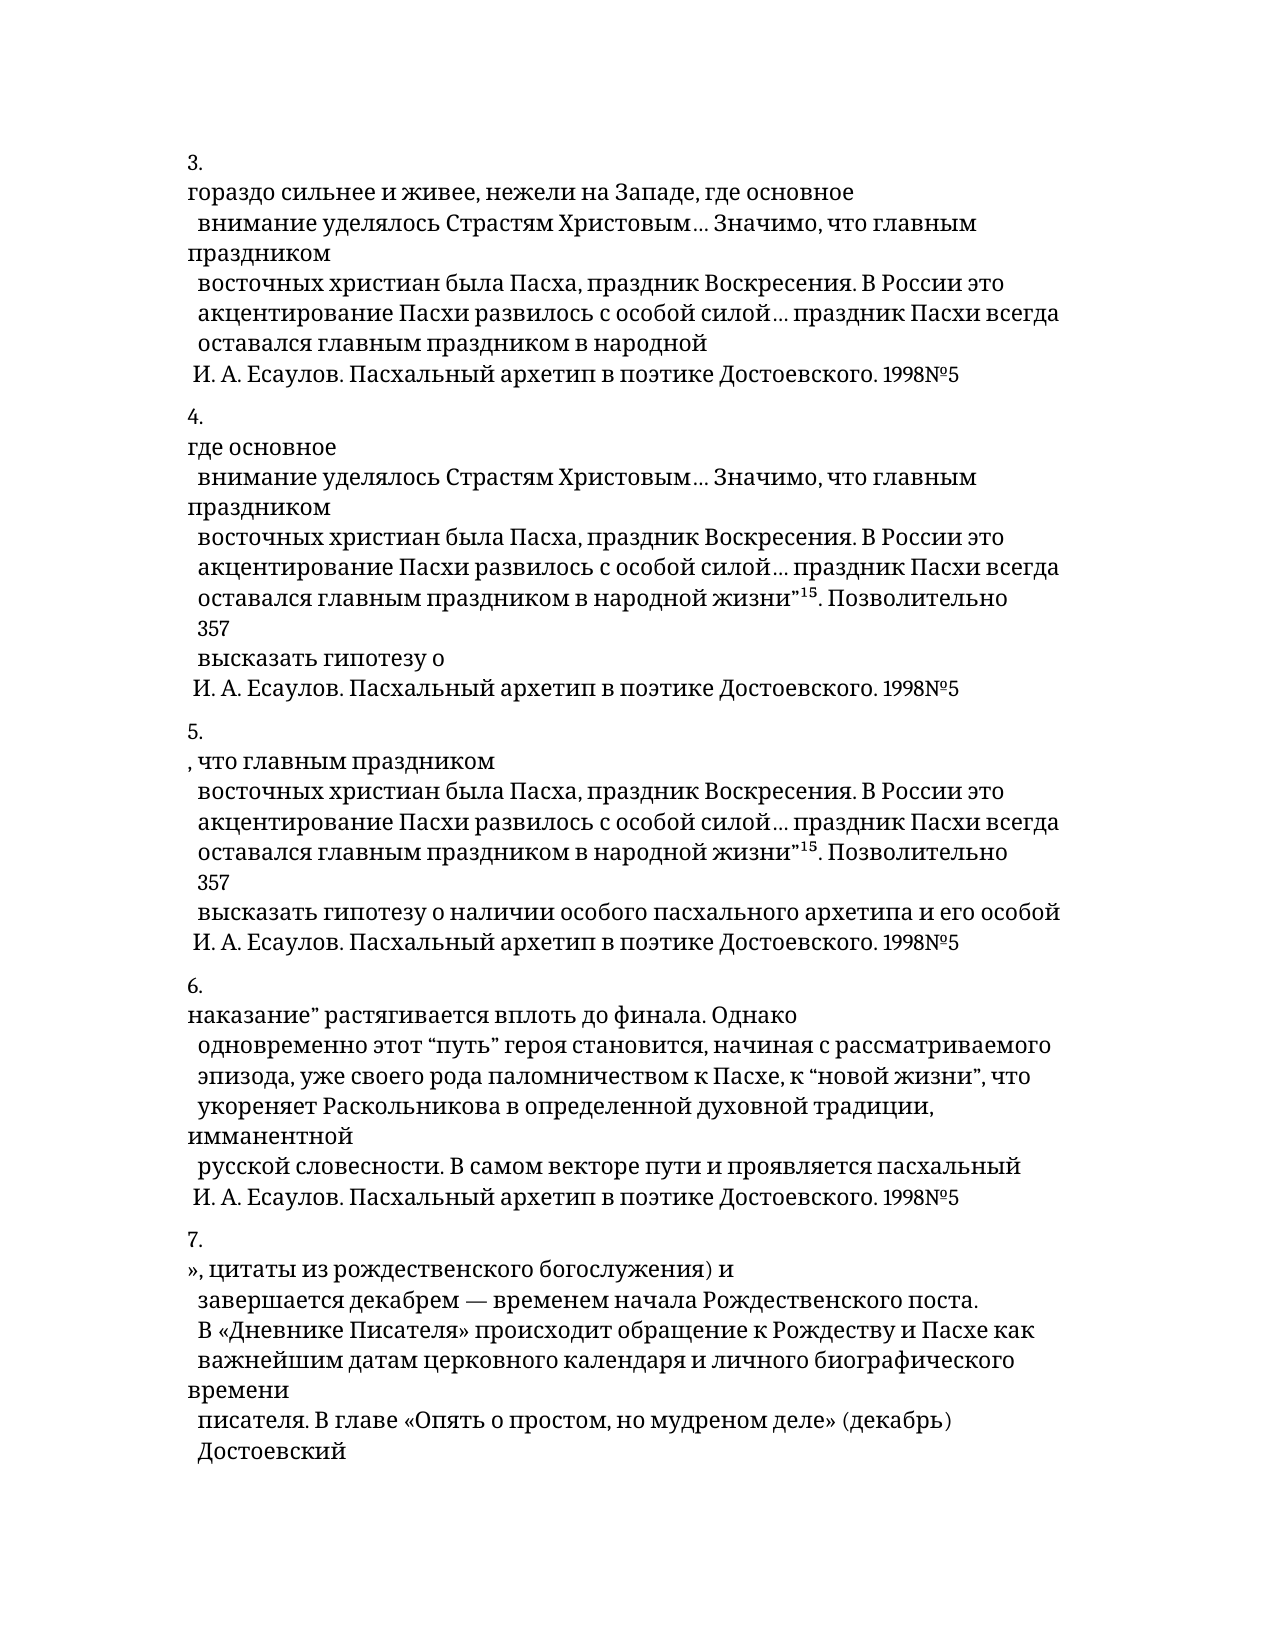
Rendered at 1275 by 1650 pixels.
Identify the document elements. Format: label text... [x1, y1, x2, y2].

text 3. гораздо сильнее и живее, нежели на Западе, где основное внимание уделялось Страстям Христовым… Значимо, что главным праздником восточных христиан была Пасха, праздник Воскресения. В России это акцентирование Пасхи развилось с особой силой… праздник Пасхи всегда оставался главным праздником в народной И. А. Есаулов. Пасхальный архетип в поэтике Достоевского. 1998№5 [187, 150, 1087, 388]
text 6. наказание” растягивается вплоть до финала. Однако одновременно этот “путь” героя становится, начиная с рассматриваемого эпизода, уже своего рода паломничеством к Пасхе, к “новой жизни”, что укореняет Раскольникова в определенной духовной традиции, имманентной русской словесности. В самом векторе пути и проявляется пасхальный И. А. Есаулов. Пасхальный архетип в поэтике Достоевского. 1998№5 [187, 973, 1087, 1211]
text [187, 1227, 1087, 1465]
text 5. , что главным праздником восточных христиан была Пасха, праздник Воскресения. В России это акцентирование Пасхи развилось с особой силой… праздник Пасхи всегда оставался главным праздником в народной жизни”¹⁵. Позволительно 357 высказать гипотезу о наличии особого пасхального архетипа и его особой И. А. Есаулов. Пасхальный архетип в поэтике Достоевского. 1998№5 [187, 719, 1087, 957]
text 4. где основное внимание уделялось Страстям Христовым… Значимо, что главным праздником восточных христиан была Пасха, праздник Воскресения. В России это акцентирование Пасхи развилось с особой силой… праздник Пасхи всегда оставался главным праздником в народной жизни”¹⁵. Позволительно 357 высказать гипотезу о И. А. Есаулов. Пасхальный архетип в поэтике Достоевского. 1998№5 [187, 404, 1087, 702]
